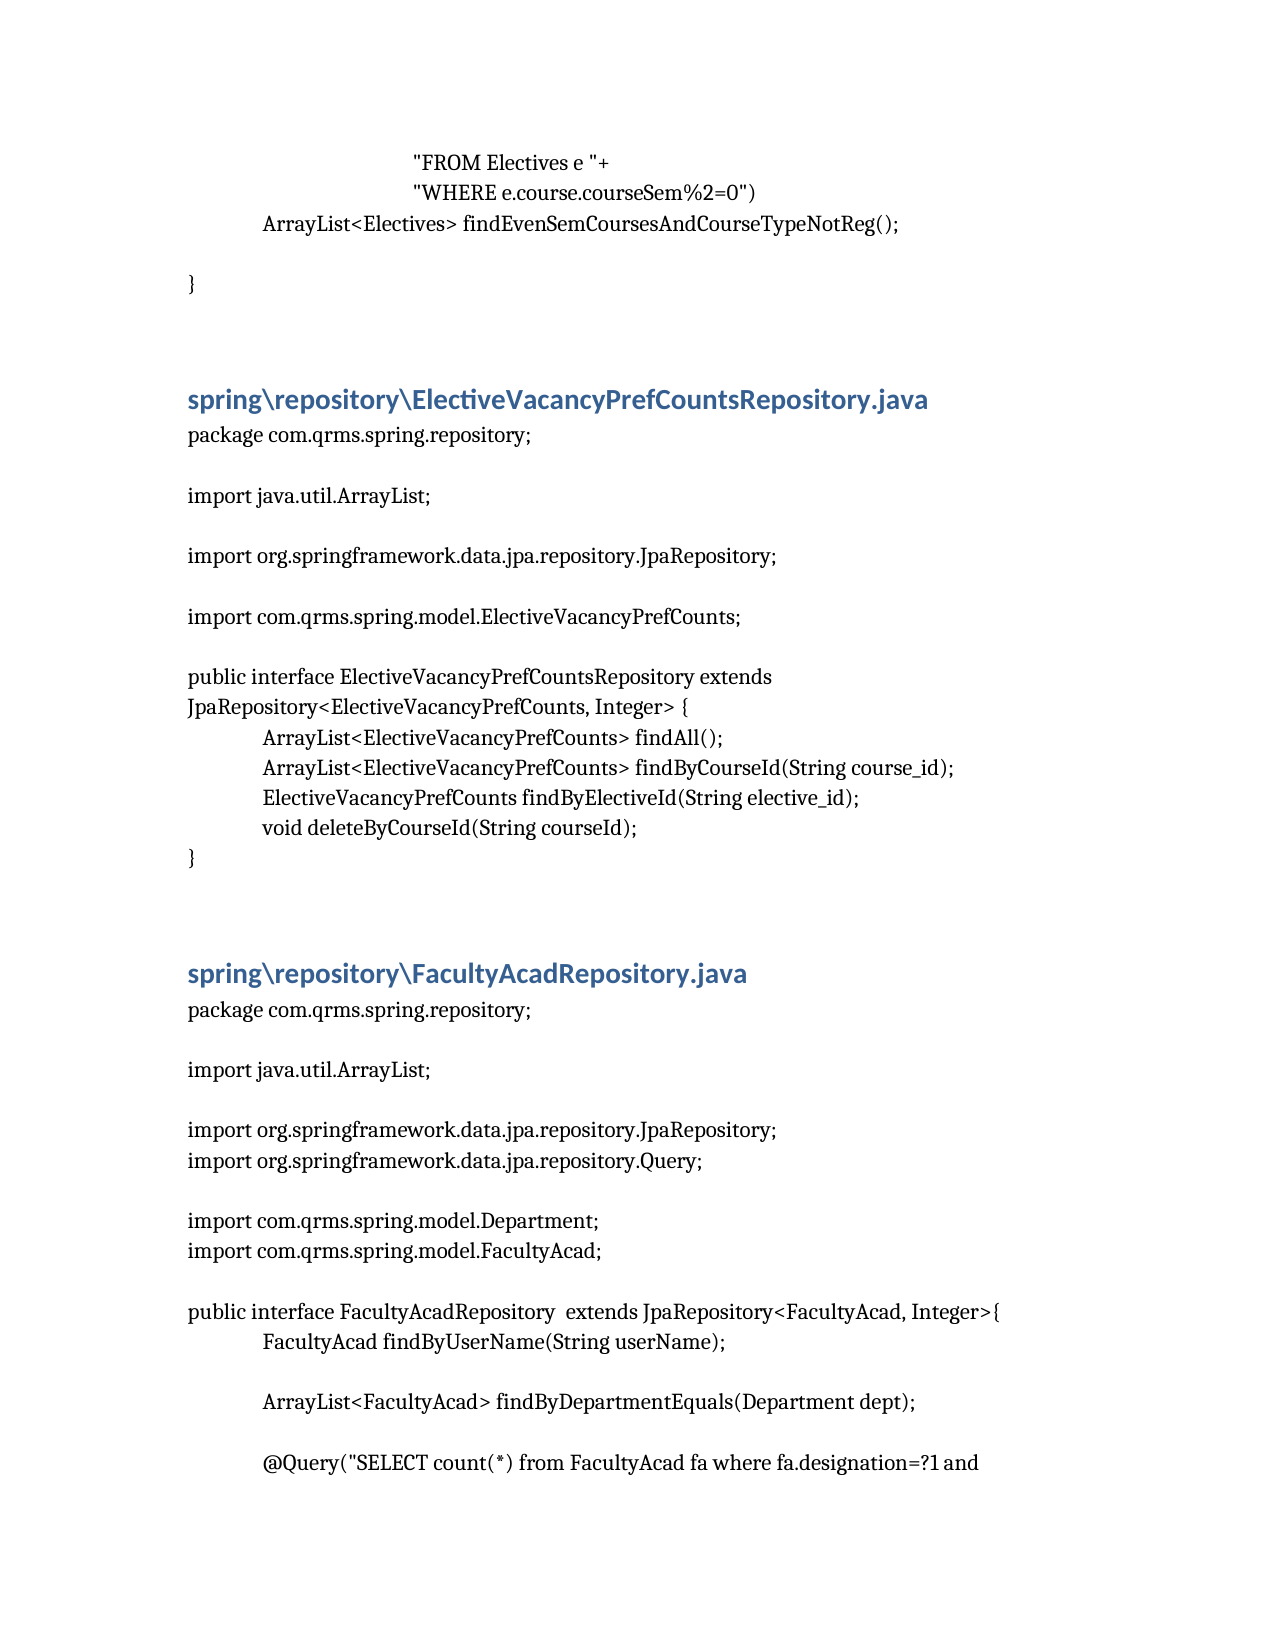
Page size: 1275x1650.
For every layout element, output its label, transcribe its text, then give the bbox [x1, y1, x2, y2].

text package com.qrms.spring.repository; import java.util.ArrayList; import org.springframework.data.jpa.repository.JpaRepository; import com.qrms.spring.model.ElectiveVacancyPrefCounts; public interface ElectiveVacancyPrefCountsRepository extends JpaRepository<ElectiveVacancyPrefCounts, Integer> { ArrayList<ElectiveVacancyPrefCounts> findAll(); ArrayList<ElectiveVacancyPrefCounts> findByCourseId(String course_id); ElectiveVacancyPrefCounts findByElectiveId(String elective_id); void deleteByCourseId(String courseId); } [187, 422, 1087, 902]
subtitle spring\repository\ElectiveVacancyPrefCountsRepository.java [187, 381, 1087, 417]
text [187, 150, 1087, 327]
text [187, 996, 1087, 1476]
subtitle spring\repository\FacultyAcadRepository.java [187, 956, 1087, 991]
